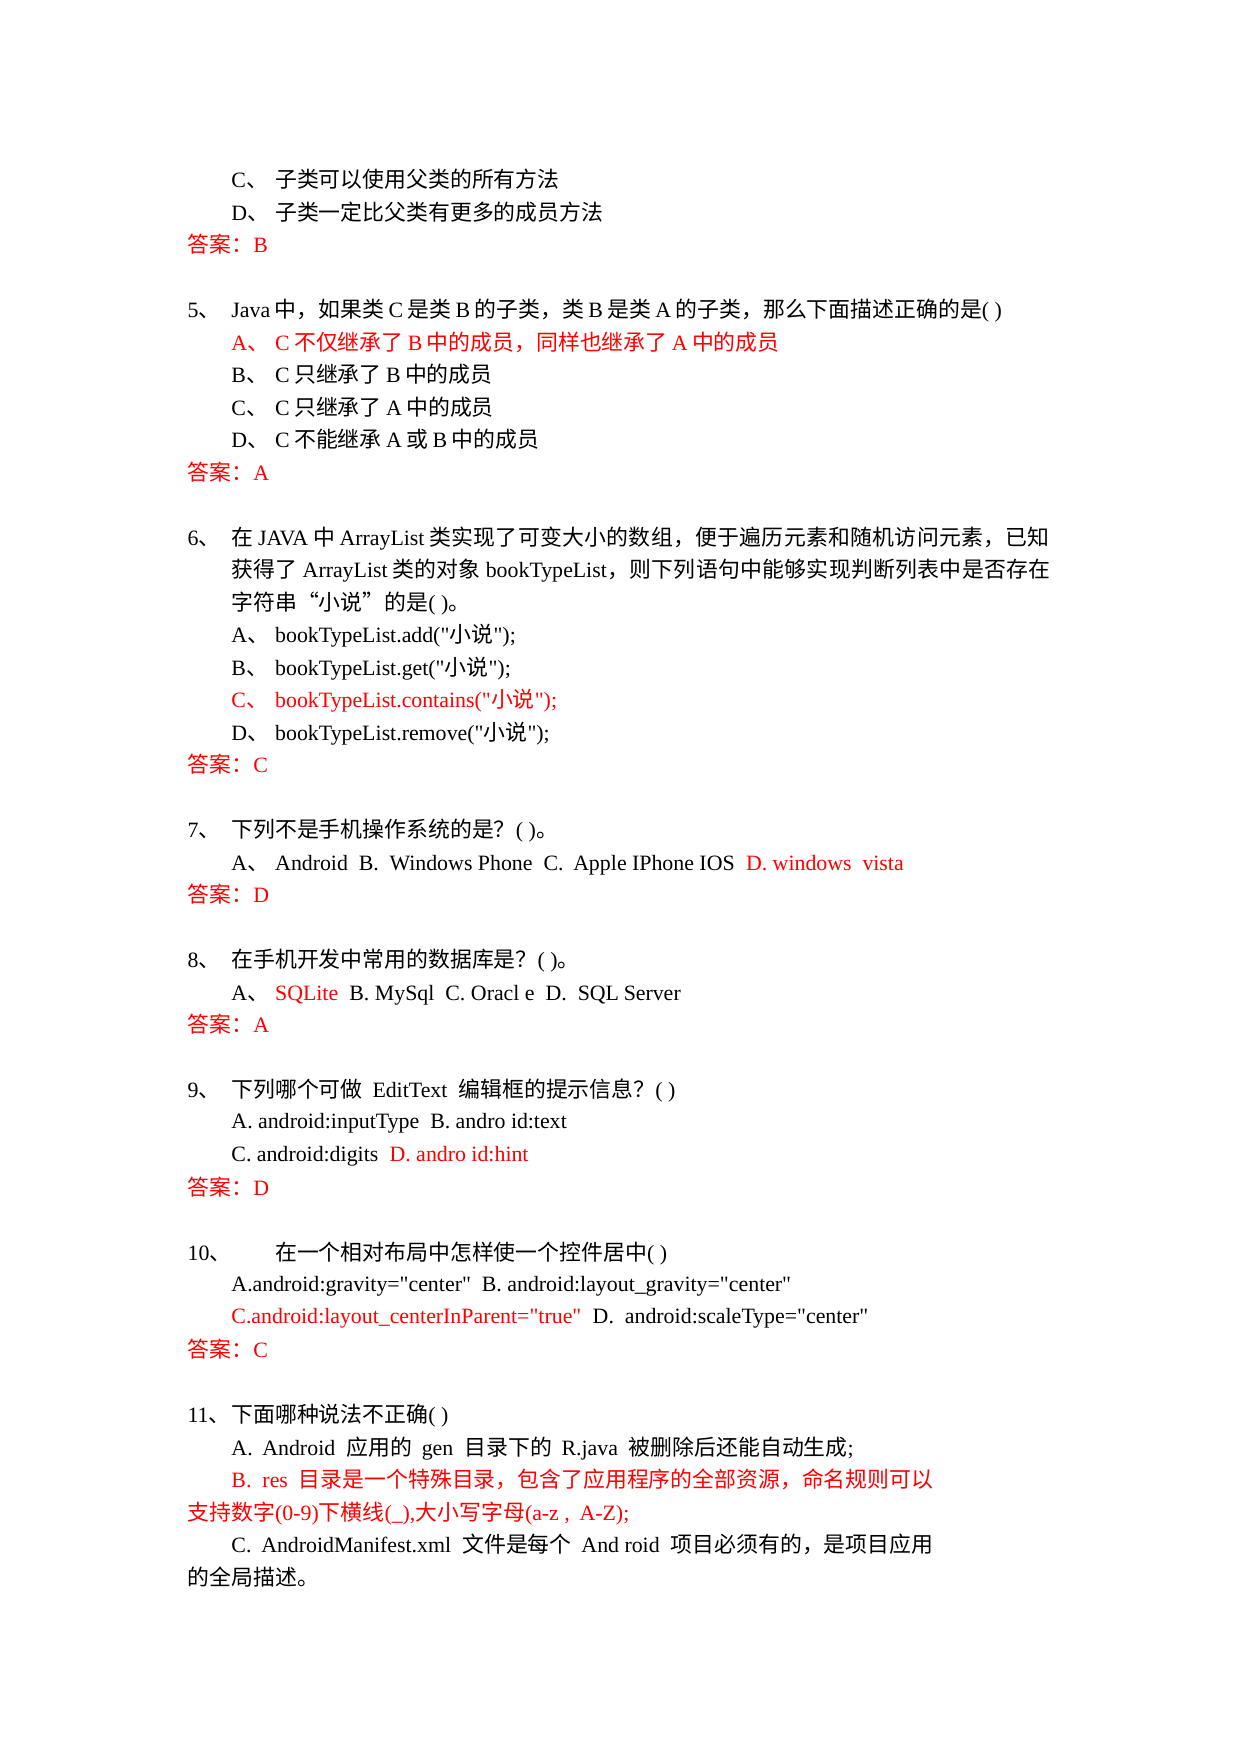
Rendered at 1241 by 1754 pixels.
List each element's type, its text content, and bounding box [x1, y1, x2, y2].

list C不能继承A或B中的成员 [231, 422, 1053, 454]
list 在一个相对布局中怎样使一个控件居中( ) [187, 1234, 1053, 1267]
text C. AndroidManifest.xml 文件是每个 And roid 项目必须有的，是项目应用 [187, 1527, 1053, 1559]
list 下面哪种说法不正确( ) [187, 1397, 1053, 1429]
text 答案：A [187, 1007, 1053, 1039]
text A. Android 应用的 gen 目录下的 R.java 被删除后还能自动生成; [187, 1429, 1053, 1462]
text 答案：C [187, 1332, 1053, 1364]
list 在JAVA中ArrayList类实现了可变大小的数组，便于遍历元素和随机访问元素，已知获得了ArrayList类的对象bookTypeList，则下列语句中能够实现判断列表中是否存在字符串“小说”的是( )。 [187, 519, 1053, 617]
list bookTypeList.contains("小说"); [231, 682, 1053, 714]
text 答案：A [187, 454, 1053, 487]
list bookTypeList.get("小说"); [231, 649, 1053, 682]
text A. android:inputType B. andro id:text [187, 1104, 1053, 1137]
list C只继承了B中的成员 [231, 357, 1053, 389]
list 下列不是手机操作系统的是？( )。 [187, 812, 1053, 844]
list 在手机开发中常用的数据库是？( )。 [187, 942, 1053, 974]
list 下列哪个可做 EditText 编辑框的提示信息？( ) [187, 1072, 1053, 1104]
list bookTypeList.remove("小说"); [231, 714, 1053, 747]
text C. android:digits D. andro id:hint [187, 1137, 1053, 1169]
list C不仅继承了B中的成员，同样也继承了A中的成员 [231, 324, 1053, 357]
text A.android:gravity="center" B. android:layout_gravity="center" [187, 1267, 1053, 1299]
text 支持数字(0-9)下横线(_),大小写字母(a-z , A-Z); [187, 1494, 1053, 1527]
text B. res 目录是一个特殊目录，包含了应用程序的全部资源，命名规则可以 [187, 1462, 1053, 1494]
list C只继承了A中的成员 [231, 389, 1053, 422]
text 答案：D [187, 1169, 1053, 1202]
list bookTypeList.add("小说"); [231, 617, 1053, 649]
text 答案：B [187, 227, 1053, 259]
text 的全局描述。 [187, 1559, 1053, 1592]
text C.android:layout_centerInParent="true" D. android:scaleType="center" [187, 1299, 1053, 1332]
list Java中，如果类C是类B的子类，类B是类A的子类，那么下面描述正确的是( ) [187, 292, 1053, 324]
text 答案：D [187, 877, 1053, 909]
list 子类一定比父类有更多的成员方法 [231, 194, 1053, 227]
list SQLite B. MySql C. Oracl e D. SQL Server [231, 974, 1053, 1007]
list Android B. Windows Phone C. Apple IPhone IOS D. windows vista [231, 844, 1053, 877]
list 子类可以使用父类的所有方法 [231, 162, 1053, 194]
text 答案：C [187, 747, 1053, 779]
